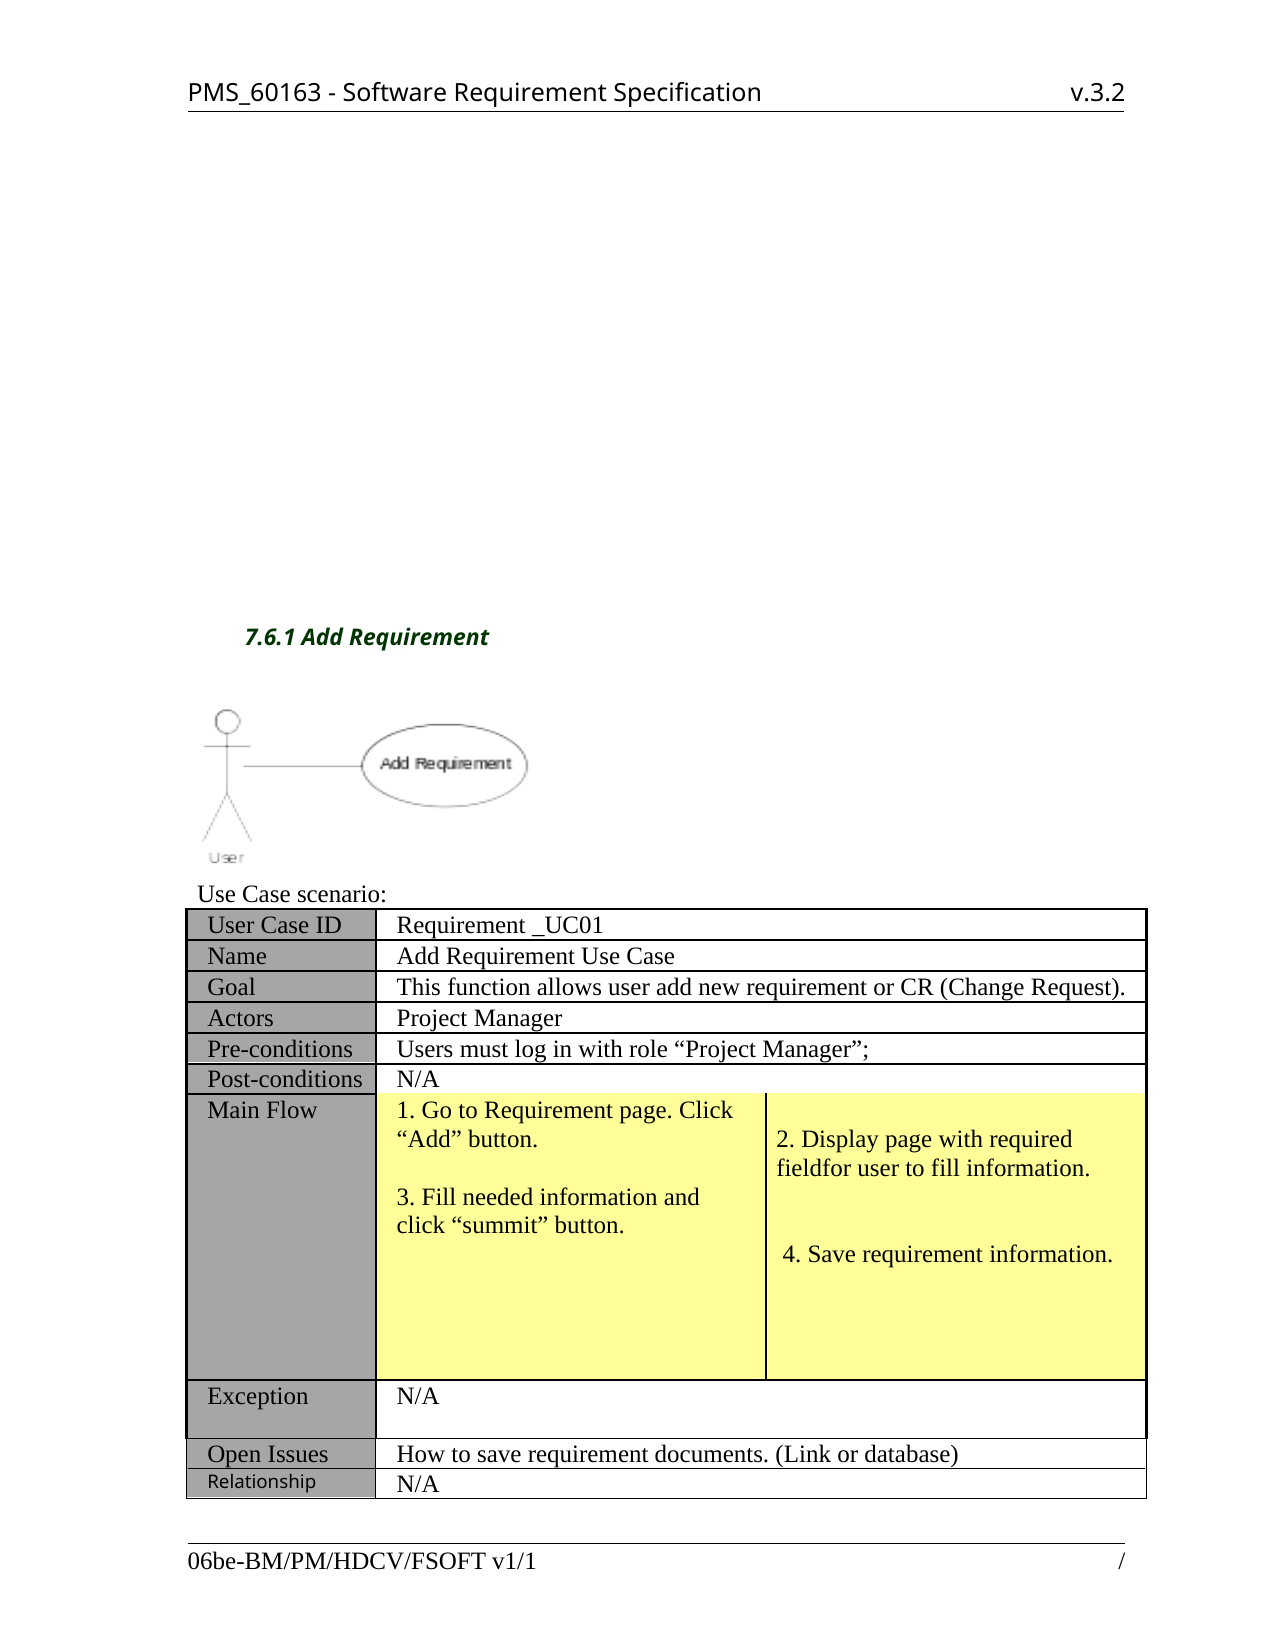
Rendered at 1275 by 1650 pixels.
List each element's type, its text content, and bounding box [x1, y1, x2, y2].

table_cell Open Issues [187, 1439, 375, 1468]
table_cell Add Requirement Use Case [377, 941, 1145, 970]
text Use Case scenario: [197, 879, 1125, 908]
table_cell N/A [376, 1468, 1146, 1497]
subtitle 7.6.1 Add Requirement [244, 621, 1125, 652]
table_header Requirement _UC01 [377, 910, 1145, 939]
table_cell Pre-conditions [188, 1034, 375, 1062]
table_cell Goal [188, 972, 375, 1001]
table_cell N/A [377, 1065, 1145, 1093]
table_cell Exception [188, 1381, 375, 1438]
table_header User Case ID [188, 910, 375, 939]
table_cell Actors [188, 1003, 375, 1032]
table_cell Users must log in with role “Project Manager”; [377, 1034, 1145, 1062]
table_cell 2. Display page with required fieldfor user to fill information. 4. Save requirement information. [767, 1093, 1145, 1379]
table_cell N/A [377, 1381, 1145, 1438]
table_cell 1. Go to Requirement page. Click “Add” button. 3. Fill needed information and click “summit” button. [377, 1093, 765, 1379]
table_cell Post-conditions [188, 1065, 375, 1093]
table_cell Name [188, 941, 375, 970]
table_cell Relationship [187, 1468, 375, 1497]
table_cell Main Flow [188, 1095, 375, 1379]
table_cell Project Manager [377, 1003, 1145, 1032]
table_cell How to save requirement documents. (Link or database) [376, 1439, 1146, 1468]
table_cell This function allows user add new requirement or CR (Change Request). [377, 972, 1145, 1001]
